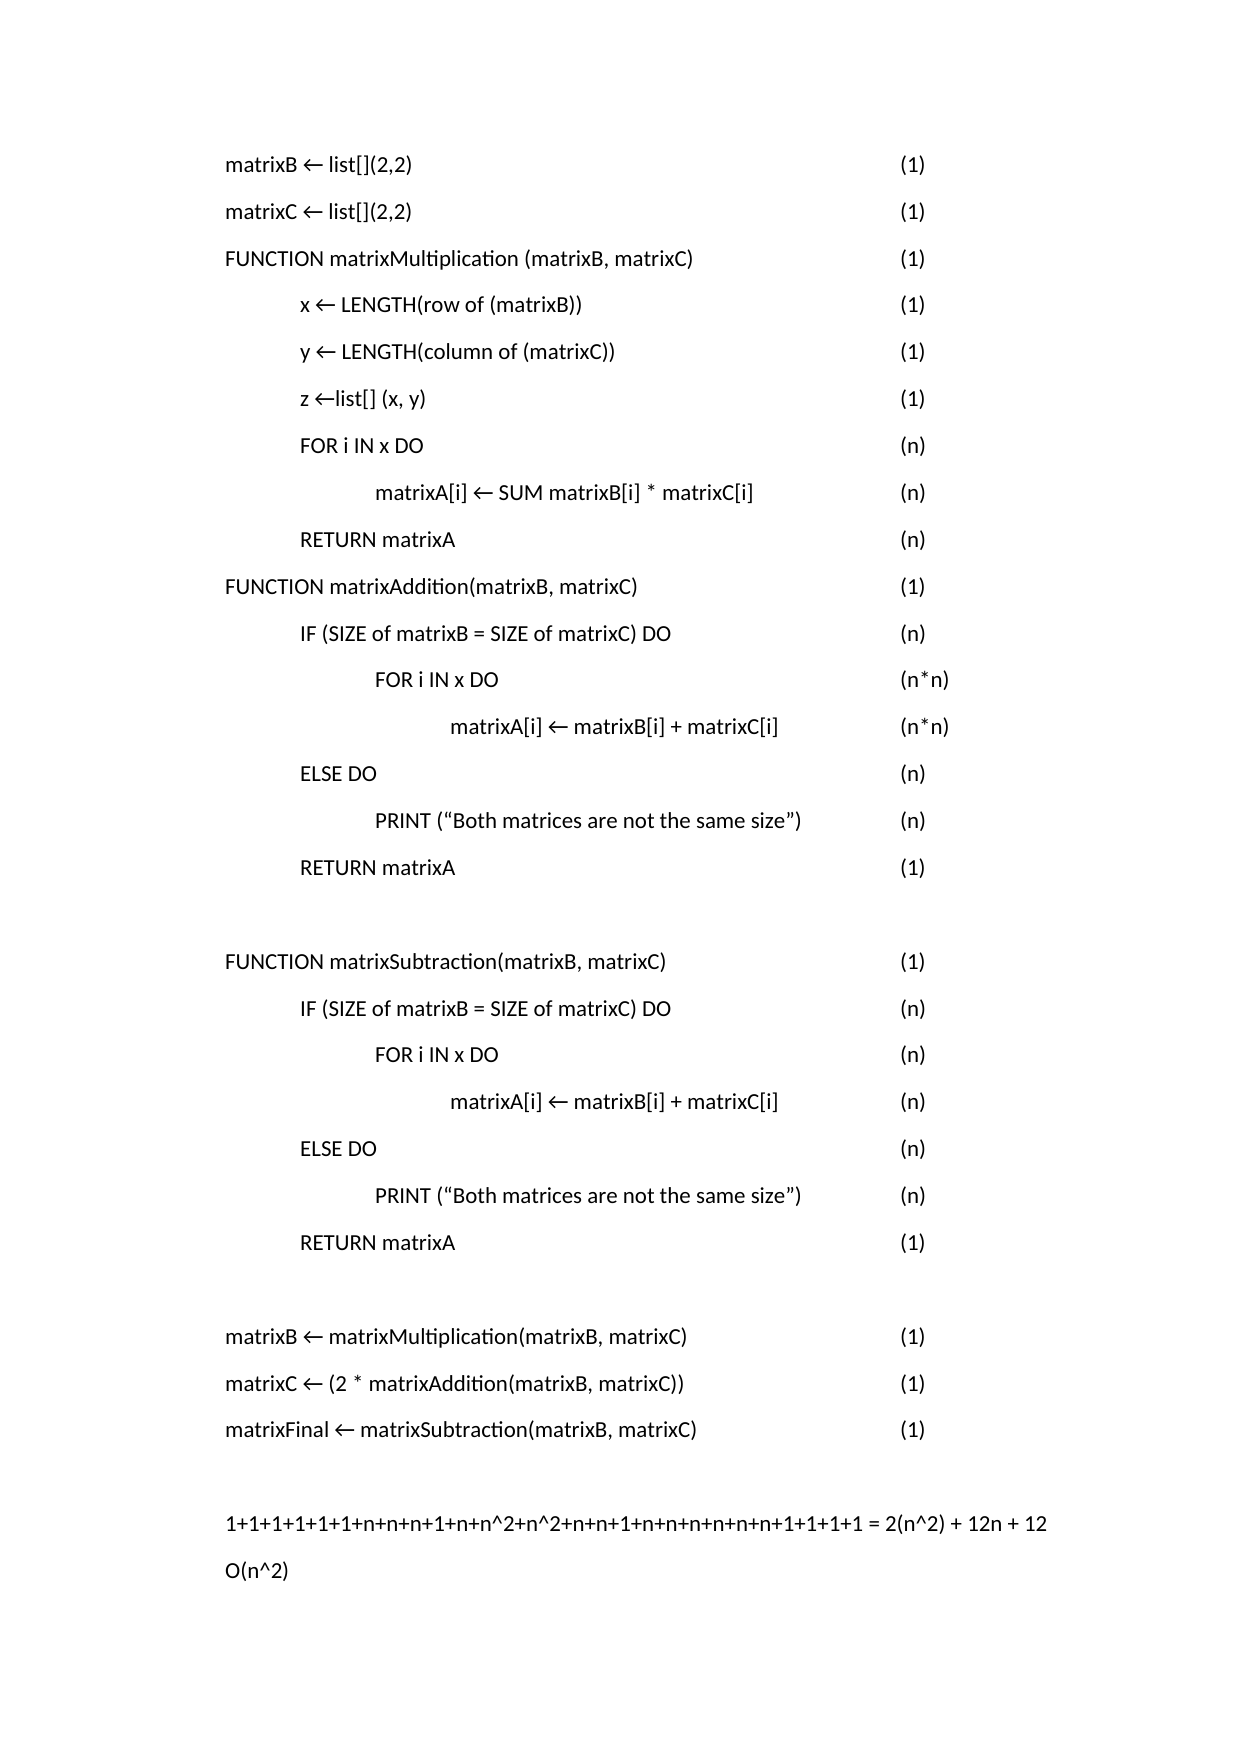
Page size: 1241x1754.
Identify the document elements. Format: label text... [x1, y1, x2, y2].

text FUNCTION matrixMultiplication (matrixB, matrixC) (1) [150, 244, 1090, 272]
text matrixA[i] ← matrixB[i] + matrixC[i] (n) [150, 1087, 1090, 1116]
text x ← LENGTH(row of (matrixB)) (1) [150, 291, 1090, 319]
text FOR i IN x DO (n) [150, 1041, 1090, 1069]
text matrixC ← (2 * matrixAddition(matrixB, matrixC)) (1) [150, 1369, 1090, 1397]
text matrixC ← list[](2,2) (1) [150, 197, 1090, 225]
text FOR i IN x DO (n) [150, 431, 1090, 459]
text ELSE DO (n) [150, 1134, 1090, 1162]
text 1+1+1+1+1+1+n+n+n+1+n+n^2+n^2+n+n+1+n+n+n+n+n+n+1+1+1+1 = 2(n^2) + 12n + 12 [150, 1509, 1090, 1537]
text RETURN matrixA (1) [150, 1228, 1090, 1256]
text matrixB ← matrixMultiplication(matrixB, matrixC) (1) [150, 1322, 1090, 1350]
text RETURN matrixA (n) [150, 525, 1090, 553]
text RETURN matrixA (1) [150, 853, 1090, 881]
text FOR i IN x DO (n*n) [150, 666, 1090, 694]
text PRINT (“Both matrices are not the same size”) (n) [150, 1181, 1090, 1209]
text matrixB ← list[](2,2) (1) [150, 150, 1090, 178]
text IF (SIZE of matrixB = SIZE of matrixC) DO (n) [150, 994, 1090, 1022]
text ELSE DO (n) [150, 759, 1090, 787]
text matrixA[i] ← matrixB[i] + matrixC[i] (n*n) [150, 712, 1090, 741]
text z ←list[] (x, y) (1) [150, 384, 1090, 412]
text y ← LENGTH(column of (matrixC)) (1) [150, 337, 1090, 366]
text PRINT (“Both matrices are not the same size”) (n) [150, 806, 1090, 834]
text matrixFinal ← matrixSubtraction(matrixB, matrixC) (1) [150, 1416, 1090, 1444]
text IF (SIZE of matrixB = SIZE of matrixC) DO (n) [150, 619, 1090, 647]
text FUNCTION matrixAddition(matrixB, matrixC) (1) [150, 572, 1090, 600]
text O(n^2) [150, 1556, 1090, 1584]
text FUNCTION matrixSubtraction(matrixB, matrixC) (1) [150, 947, 1090, 975]
text matrixA[i] ← SUM matrixB[i] * matrixC[i] (n) [150, 478, 1090, 506]
